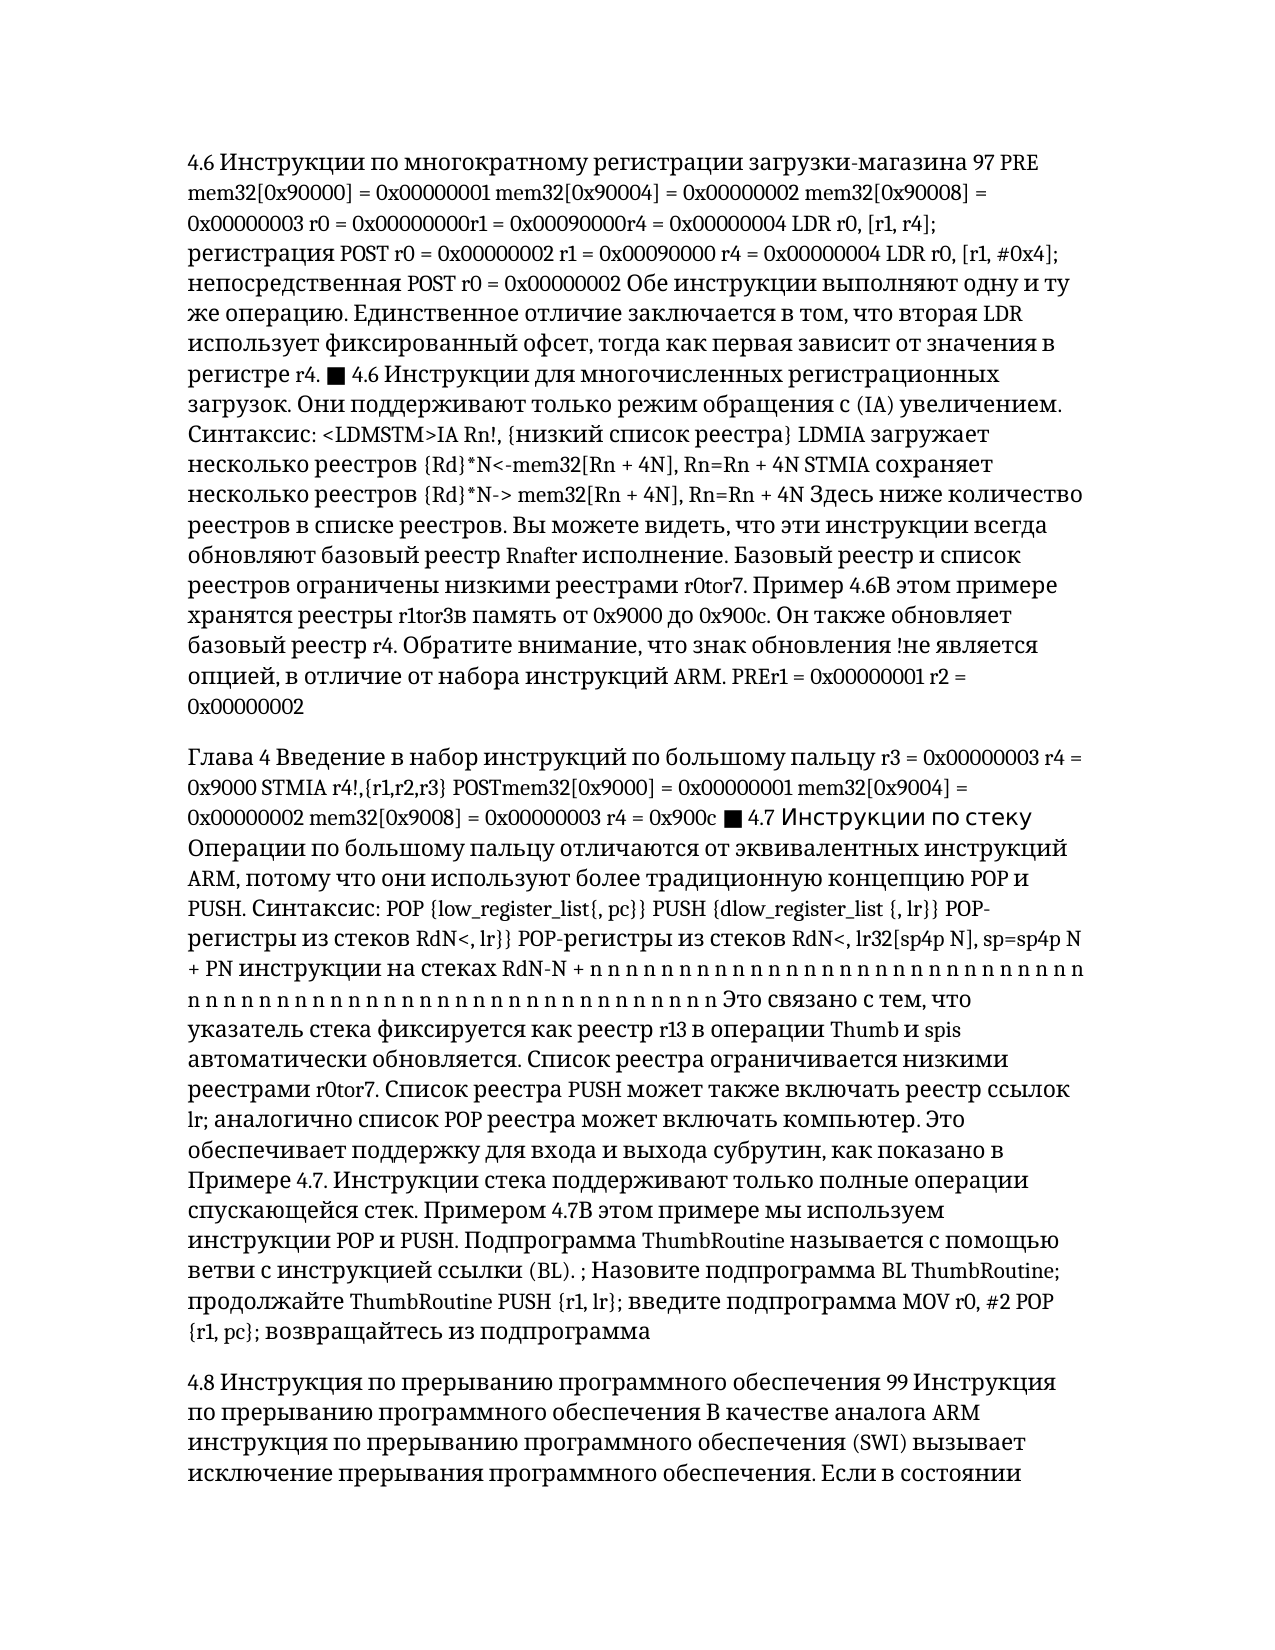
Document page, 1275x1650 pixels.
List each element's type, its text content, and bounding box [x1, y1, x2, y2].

text Глава 4 Введение в набор инструкций по большому пальцу r3 = 0x00000003 r4 = 0x9000 STMIA r4!,{r1,r2,r3} POSTmem32[0x9000] = 0x00000001 mem32[0x9004] = 0x00000002 mem32[0x9008] = 0x00000003 r4 = 0x900c ■ 4.7 Инструкции по стеку Операции по большому пальцу отличаются от эквивалентных инструкций ARM, потому что они используют более традиционную концепцию POP и PUSH. Синтаксис: POP {low_register_list{, pc}} PUSH {dlow_register_list {, lr}} POP-регистры из стеков RdN<, lr}} POP-регистры из стеков RdN<, lr32[sp4p N], sp=sp4p N + PN инструкции на стеках RdN-N + n n n n n n n n n n n n n n n n n n n n n n n n n n n n n n n n n n n n n n n n n n n n n n n n n n n n n n n n n n Это связано с тем, что указатель стека фиксируется как реестр r13 в операции Thumb и spis автоматически обновляется. Список реестра ограничивается низкими реестрами r0tor7. Список реестра PUSH может также включать реестр ссылок lr; аналогично список POP реестра может включать компьютер. Это обеспечивает поддержку для входа и выхода субрутин, как показано в Примере 4.7. Инструкции стека поддерживают только полные операции спускающейся стек. Примером 4.7В этом примере мы используем инструкции POP и PUSH. Подпрограмма ThumbRoutine называется с помощью ветви с инструкцией ссылки (BL). ; Назовите подпрограмма BL ThumbRoutine; продолжайте ThumbRoutine PUSH {r1, lr}; введите подпрограмма MOV r0, #2 POP {r1, pc}; возвращайтесь из подпрограмма [187, 745, 1087, 1345]
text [187, 1370, 1087, 1487]
text 4.6 Инструкции по многократному регистрации загрузки-магазина 97 PRE mem32[0x90000] = 0x00000001 mem32[0x90004] = 0x00000002 mem32[0x90008] = 0x00000003 r0 = 0x00000000r1 = 0x00090000r4 = 0x00000004 LDR r0, [r1, r4]; регистрация POST r0 = 0x00000002 r1 = 0x00090000 r4 = 0x00000004 LDR r0, [r1, #0x4]; непосредственная POST r0 = 0x00000002 Обе инструкции выполняют одну и ту же операцию. Единственное отличие заключается в том, что вторая LDR использует фиксированный офсет, тогда как первая зависит от значения в регистре r4. ■ 4.6 Инструкции для многочисленных регистрационных загрузок. Они поддерживают только режим обращения с (IA) увеличением. Синтаксис: <LDMSTM>IA Rn!, {низкий список реестра} LDMIA загружает несколько реестров {Rd}*N<-mem32[Rn + 4N], Rn=Rn + 4N STMIA сохраняет несколько реестров {Rd}*N-> mem32[Rn + 4N], Rn=Rn + 4N Здесь ниже количество реестров в списке реестров. Вы можете видеть, что эти инструкции всегда обновляют базовый реестр Rnafter исполнение. Базовый реестр и список реестров ограничены низкими реестрами r0tor7. Пример 4.6В этом примере хранятся реестры r1tor3в память от 0x9000 до 0x900c. Он также обновляет базовый реестр r4. Обратите внимание, что знак обновления !не является опцией, в отличие от набора инструкций ARM. PREr1 = 0x00000001 r2 = 0x00000002 [187, 150, 1087, 720]
